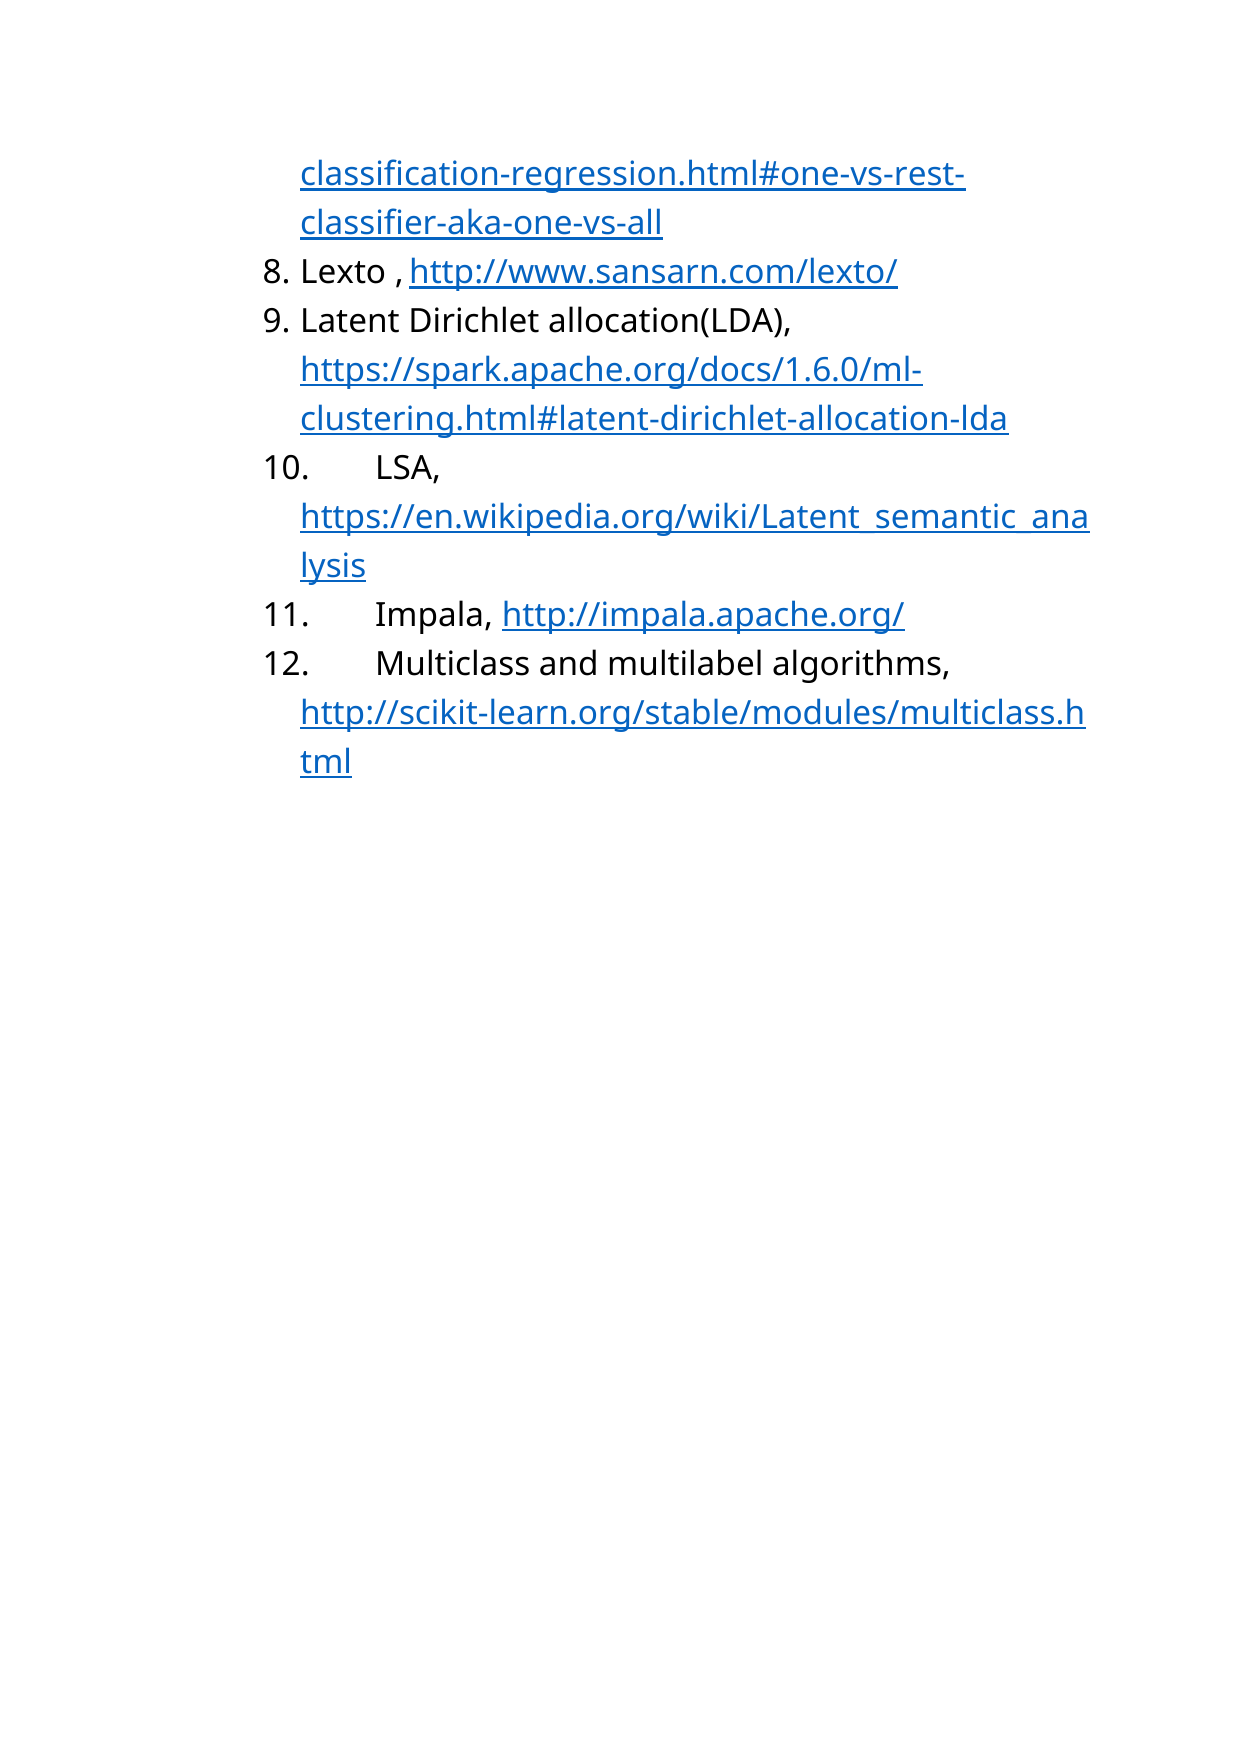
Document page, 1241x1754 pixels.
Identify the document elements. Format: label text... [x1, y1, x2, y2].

list Impala, http://impala.apache.org/ [262, 591, 1090, 636]
list Multiclass and multilabel algorithms, http://scikit-learn.org/stable/modules/multiclass.html [262, 639, 1090, 783]
list Latent Dirichlet allocation(LDA), https://spark.apache.org/docs/1.6.0/ml-clustering.html#latent-dirichlet-allocation-lda [262, 297, 1090, 440]
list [262, 150, 1090, 244]
list LSA, https://en.wikipedia.org/wiki/Latent_semantic_analysis [262, 444, 1090, 587]
list Lexto , http://www.sansarn.com/lexto/ [262, 248, 1090, 293]
